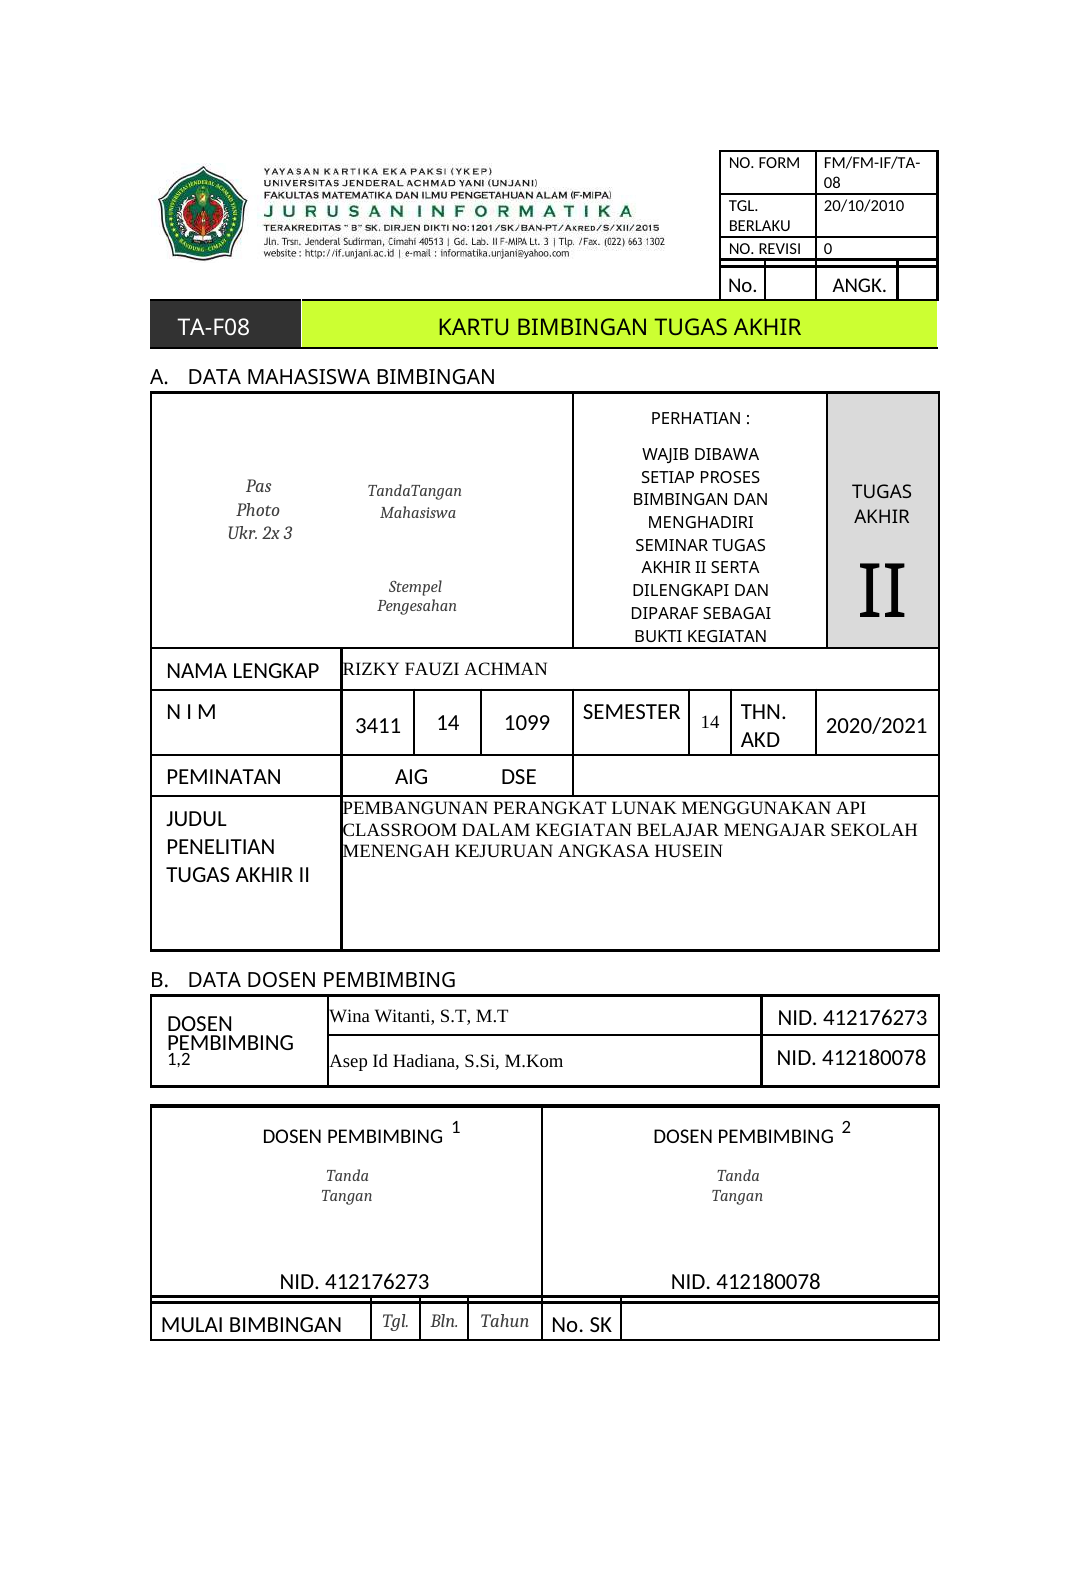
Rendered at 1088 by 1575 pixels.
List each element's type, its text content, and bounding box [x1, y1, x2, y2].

table_cell 1099 [482, 691, 572, 753]
table_header TUGAS AKHIR II [828, 394, 938, 647]
table_cell 3411 [343, 691, 413, 753]
table_header PERHATIAN : WAJIB DIBAWA SETIAP PROSES BIMBINGAN DAN MENGHADIRI SEMINAR TUGAS AKHIR II SERTA DILENGKAPI DAN DIPARAF SEBAGAI BUKTI KEGIATAN [574, 394, 826, 647]
table_cell 14 [690, 691, 730, 753]
table_cell [766, 268, 815, 299]
table_header Wina Witanti, S.T, M.T [329, 997, 760, 1034]
table_cell AIG DSE [343, 756, 572, 795]
subtitle DATA DOSEN PEMBIMBING [150, 965, 937, 994]
table_cell JUDUL PENELITIAN TUGAS AKHIR II [152, 797, 340, 949]
table_cell NID. 412180078 [763, 1036, 938, 1085]
table_cell PEMINATAN [152, 756, 340, 795]
table_cell Bln. [421, 1304, 467, 1338]
table_cell 2020/2021 [817, 691, 938, 753]
table_cell TGL. BERLAKU [721, 195, 815, 236]
table_cell Tgl. [372, 1304, 419, 1338]
table_cell MULAI BIMBINGAN [152, 1304, 370, 1338]
table_cell No. SK [543, 1304, 620, 1338]
table_header FM/FM-IF/TA-08 [817, 152, 936, 193]
table_header NID. 412176273 [763, 997, 938, 1034]
table_header DOSEN PEMBIMBING 1 Tanda Tangan NID. 412176273 [152, 1108, 541, 1295]
table_cell THN. AKD [732, 691, 815, 753]
table_cell SEMESTER [574, 691, 688, 753]
table_cell [622, 1304, 938, 1338]
table_cell 20/10/2010 [817, 195, 936, 236]
table_cell ANGK. [817, 268, 896, 299]
table_cell [574, 756, 938, 795]
table_cell [899, 261, 936, 265]
table_cell N I M [152, 691, 340, 753]
table_cell Tahun [469, 1304, 541, 1338]
table_header [150, 150, 719, 299]
table_cell PEMBANGUNAN PERANGKAT LUNAK MENGGUNAKAN API CLASSROOM DALAM KEGIATAN BELAJAR MENGAJAR SEKOLAH MENENGAH KEJURUAN ANGKASA HUSEIN [343, 797, 938, 949]
table_cell No. [721, 268, 764, 299]
table_cell 14 [415, 691, 480, 753]
table_cell 0 [817, 238, 936, 258]
table_cell NO. REVISI [721, 238, 815, 258]
table_cell TA-F08 [150, 301, 301, 347]
table_header DOSEN PEMBIMBING 1,2 [152, 997, 327, 1085]
picture [151, 163, 666, 263]
table_header DOSEN PEMBIMBING 2 Tanda Tangan NID. 412180078 [543, 1108, 938, 1295]
table_header Pas TandaTangan Photo Mahasiswa Ukr. 2x 3 Stempel Pengesahan [152, 394, 572, 647]
table_cell Asep Id Hadiana, S.Si, M.Kom [329, 1036, 760, 1085]
subtitle DATA MAHASISWA BIMBINGAN [150, 362, 937, 391]
table_cell [899, 268, 936, 299]
table_header NO. FORM [721, 152, 815, 193]
table_cell NAMA LENGKAP [152, 649, 340, 688]
table_cell [766, 261, 815, 265]
table_cell RIZKY FAUZI ACHMAN [343, 649, 938, 688]
table_cell KARTU BIMBINGAN TUGAS AKHIR [302, 301, 937, 347]
